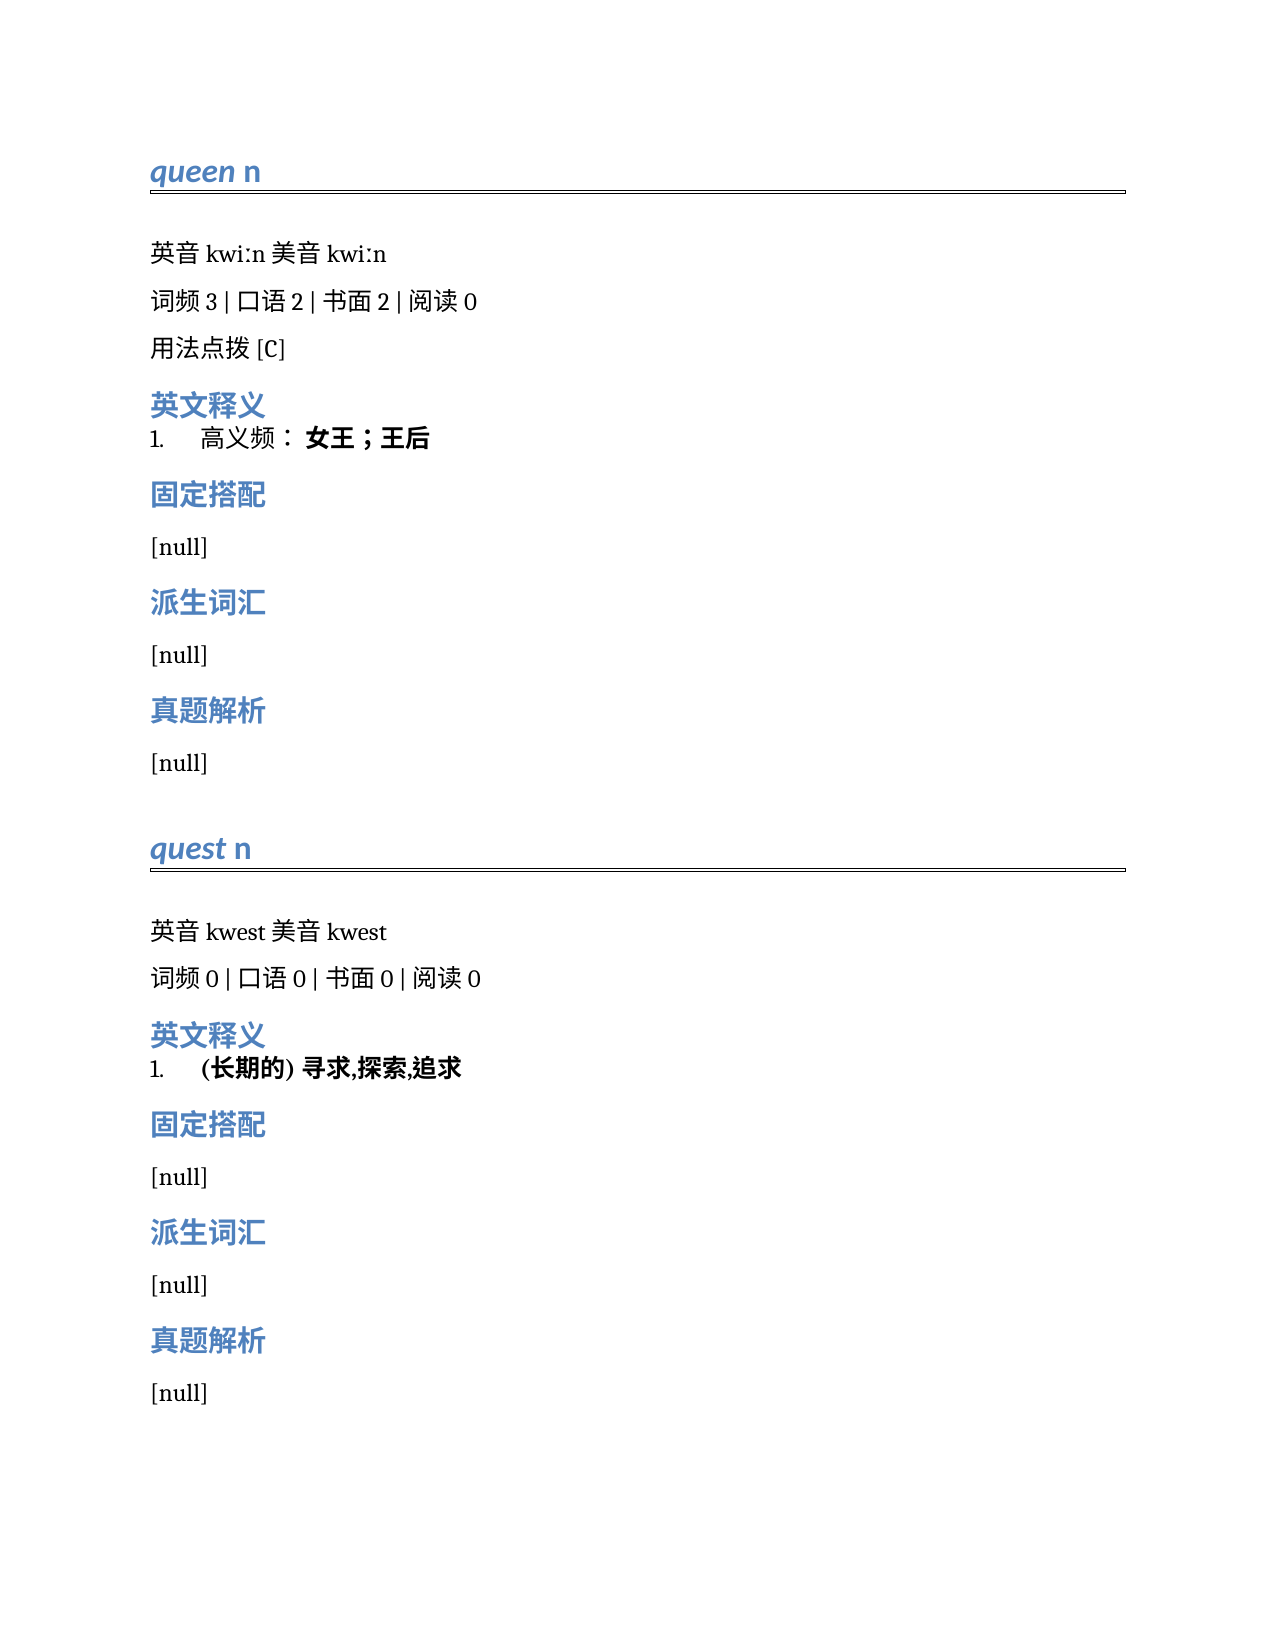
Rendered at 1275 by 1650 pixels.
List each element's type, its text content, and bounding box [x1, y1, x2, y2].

subtitle 固定搭配 [150, 1104, 1125, 1144]
subtitle 真题解析 [150, 690, 1125, 730]
text [null] [150, 533, 1125, 561]
text [null] [150, 641, 1125, 669]
subtitle 真题解析 [150, 1320, 1125, 1360]
text [null] [150, 1378, 1125, 1407]
text 英音 kwiːn 美音 kwiːn [150, 240, 1125, 269]
subtitle 派生词汇 [150, 582, 1125, 622]
text [null] [150, 1271, 1125, 1299]
subtitle 派生词汇 [150, 1212, 1125, 1252]
text 词频 0 | 口语 0 | 书面 0 | 阅读 0 [150, 965, 1125, 994]
list 高义频： 女王；王后 [150, 424, 1125, 453]
list (长期的) 寻求,探索,追求 [150, 1054, 1125, 1083]
subtitle queen n [150, 150, 1125, 190]
text [null] [150, 749, 1125, 777]
text 英音 kwest 美音 kwest [150, 918, 1125, 946]
subtitle 英文释义 [150, 385, 1125, 424]
text [null] [150, 1162, 1125, 1191]
text 用法点拨 [C] [150, 335, 1125, 364]
subtitle quest n [150, 827, 1125, 868]
subtitle 固定搭配 [150, 474, 1125, 514]
text 词频 3 | 口语 2 | 书面 2 | 阅读 0 [150, 288, 1125, 317]
subtitle 英文释义 [150, 1015, 1125, 1054]
